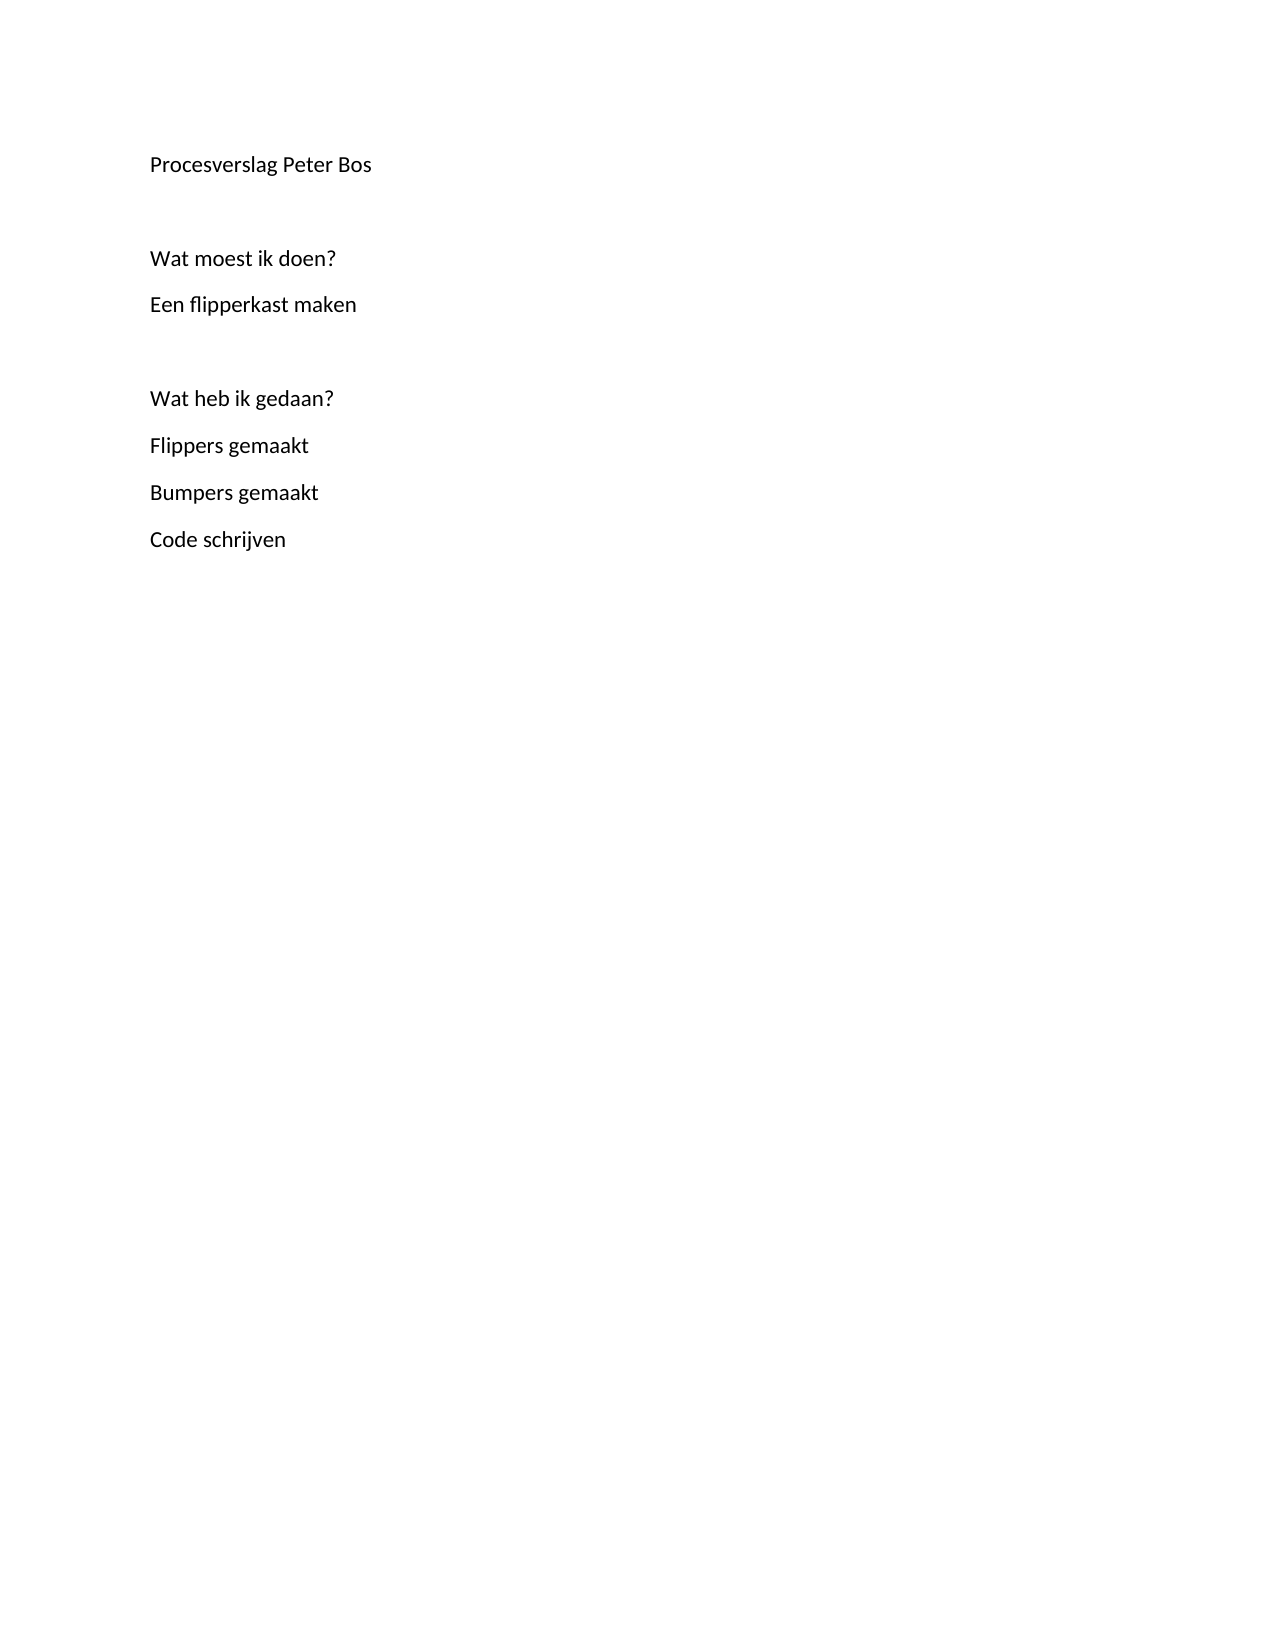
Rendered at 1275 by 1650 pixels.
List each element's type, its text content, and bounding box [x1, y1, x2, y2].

text Wat heb ik gedaan? [150, 384, 1125, 412]
text Bumpers gemaakt [150, 478, 1125, 506]
text Code schrijven [150, 525, 1125, 553]
text Flippers gemaakt [150, 431, 1125, 459]
text Een flipperkast maken [150, 291, 1125, 319]
text Procesverslag Peter Bos [150, 150, 1125, 178]
text Wat moest ik doen? [150, 244, 1125, 272]
